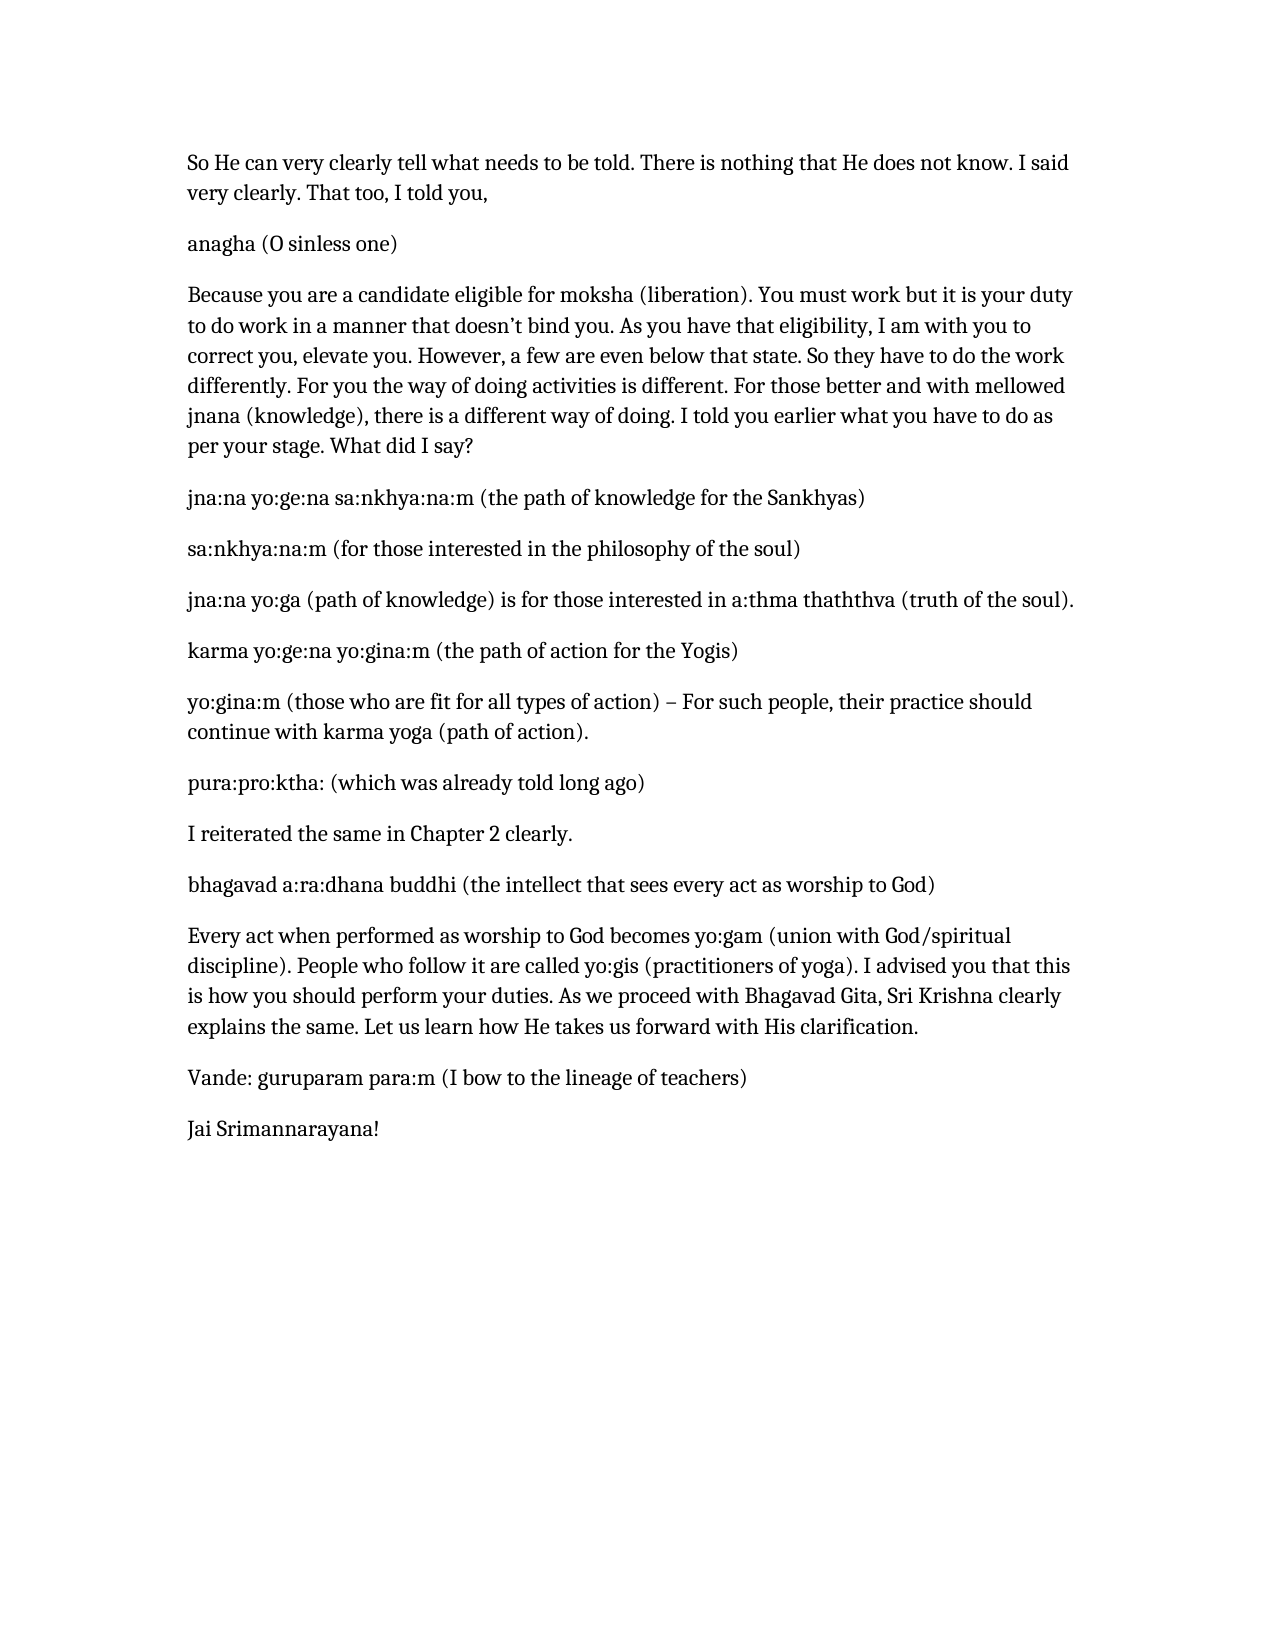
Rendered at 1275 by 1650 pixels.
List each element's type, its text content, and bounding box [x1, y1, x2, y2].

text Every act when performed as worship to God becomes yo:gam (union with God/spiritual discipline). People who follow it are called yo:gis (practitioners of yoga). I advised you that this is how you should perform your duties. As we proceed with Bhagavad Gita, Sri Krishna clearly explains the same. Let us learn how He takes us forward with His clarification. [187, 923, 1087, 1040]
text jna:na yo:ge:na sa:nkhya:na:m (the path of knowledge for the Sankhyas) [187, 484, 1087, 511]
text So He can very clearly tell what needs to be told. There is nothing that He does not know. I said very clearly. That too, I told you, [187, 150, 1087, 207]
text pura:pro:ktha: (which was already told long ago) [187, 770, 1087, 796]
text bhagavad a:ra:dhana buddhi (the intellect that sees every act as worship to God) [187, 872, 1087, 898]
text karma yo:ge:na yo:gina:m (the path of action for the Yogis) [187, 637, 1087, 664]
text I reiterated the same in Chapter 2 clearly. [187, 821, 1087, 847]
text yo:gina:m (those who are fit for all types of action) – For such people, their practice should continue with karma yoga (path of action). [187, 688, 1087, 745]
text Jai Srimannarayana! [187, 1116, 1087, 1142]
text sa:nkhya:na:m (for those interested in the philosophy of the soul) [187, 535, 1087, 562]
text jna:na yo:ga (path of knowledge) is for those interested in a:thma thaththva (truth of the soul). [187, 586, 1087, 613]
text Because you are a candidate eligible for moksha (liberation). You must work but it is your duty to do work in a manner that doesn’t bind you. As you have that eligibility, I am with you to correct you, elevate you. However, a few are even below that state. So they have to do the work differently. For you the way of doing activities is different. For those better and with mellowed jnana (knowledge), there is a different way of doing. I told you earlier what you have to do as per your stage. What did I say? [187, 282, 1087, 460]
text Vande: guruparam para:m (I bow to the lineage of teachers) [187, 1064, 1087, 1091]
text anagha (O sinless one) [187, 231, 1087, 258]
